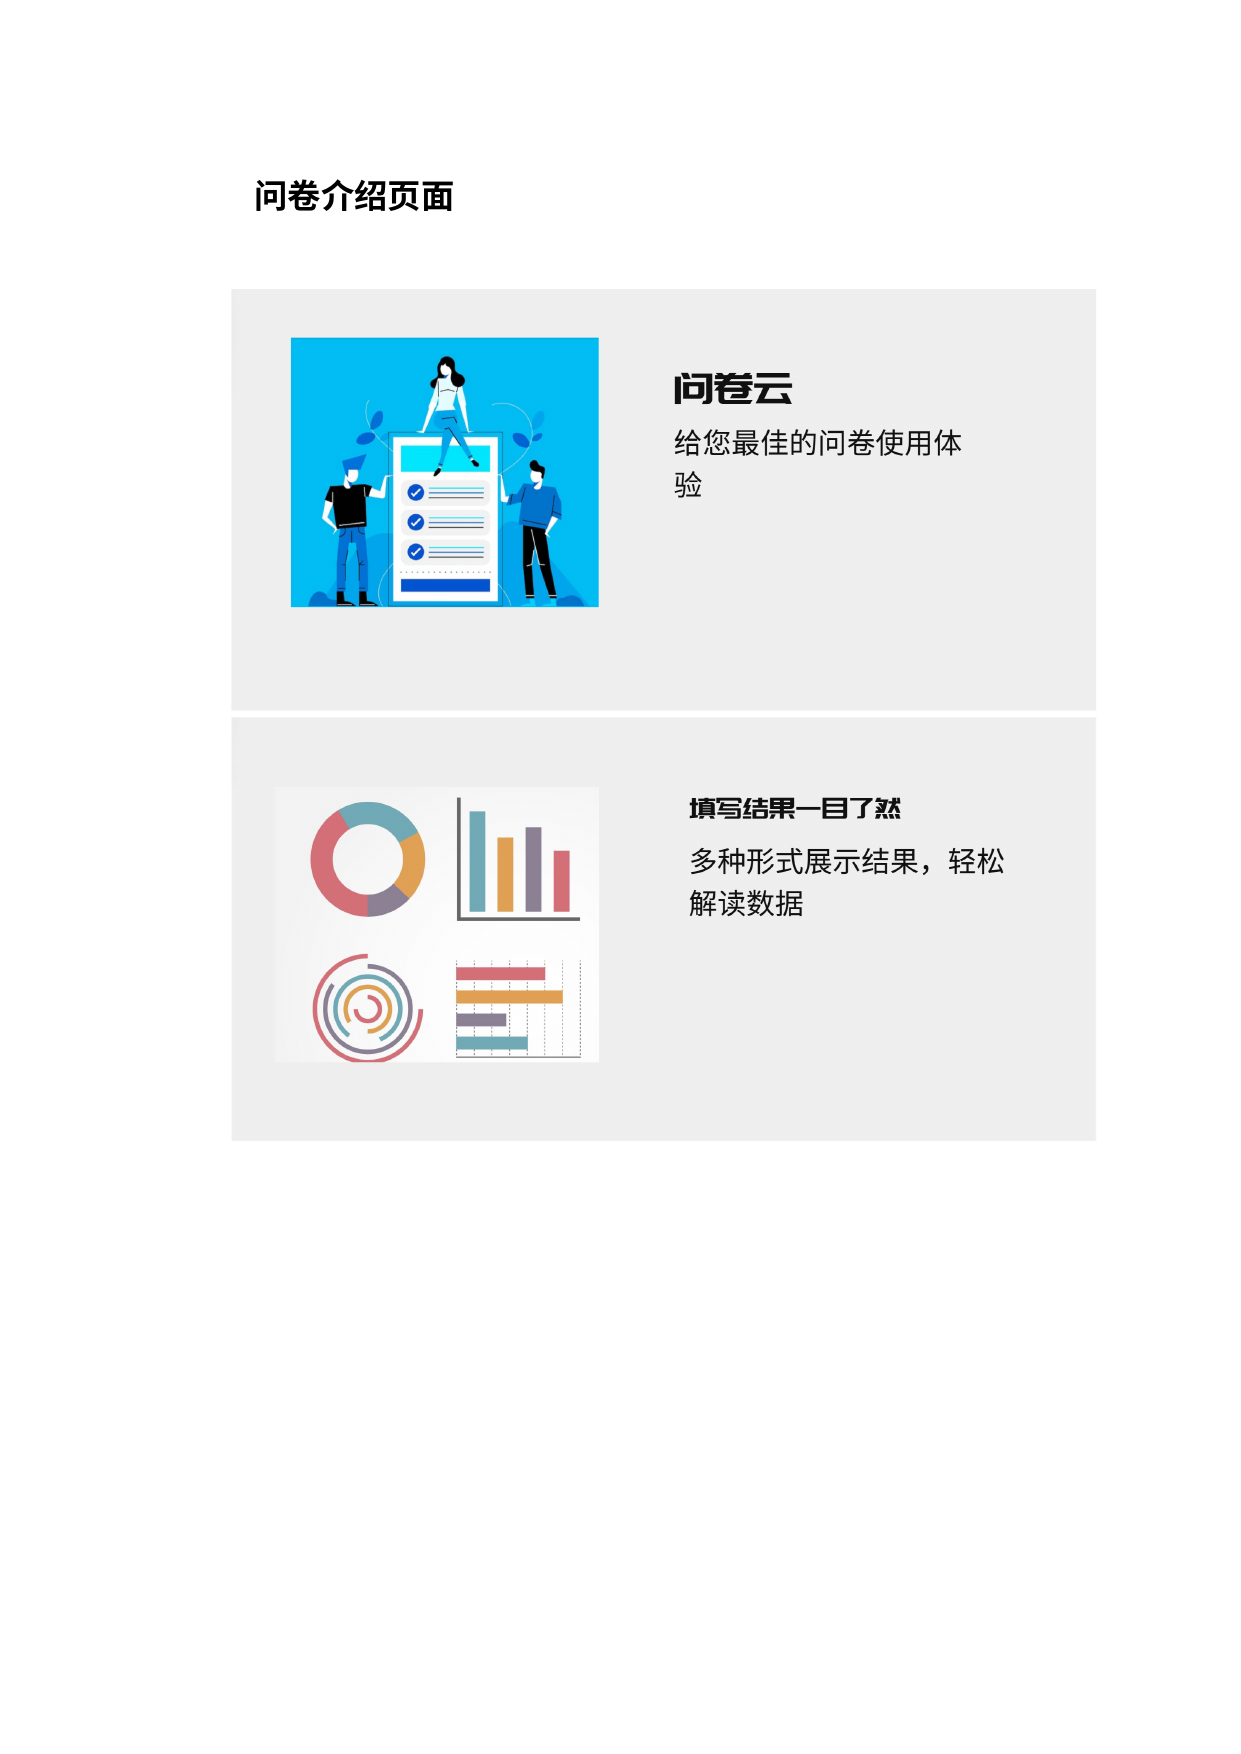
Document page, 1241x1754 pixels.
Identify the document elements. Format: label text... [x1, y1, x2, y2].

subtitle 问卷介绍页面 [187, 162, 1053, 227]
picture [231, 289, 1097, 711]
picture [231, 717, 1097, 1141]
